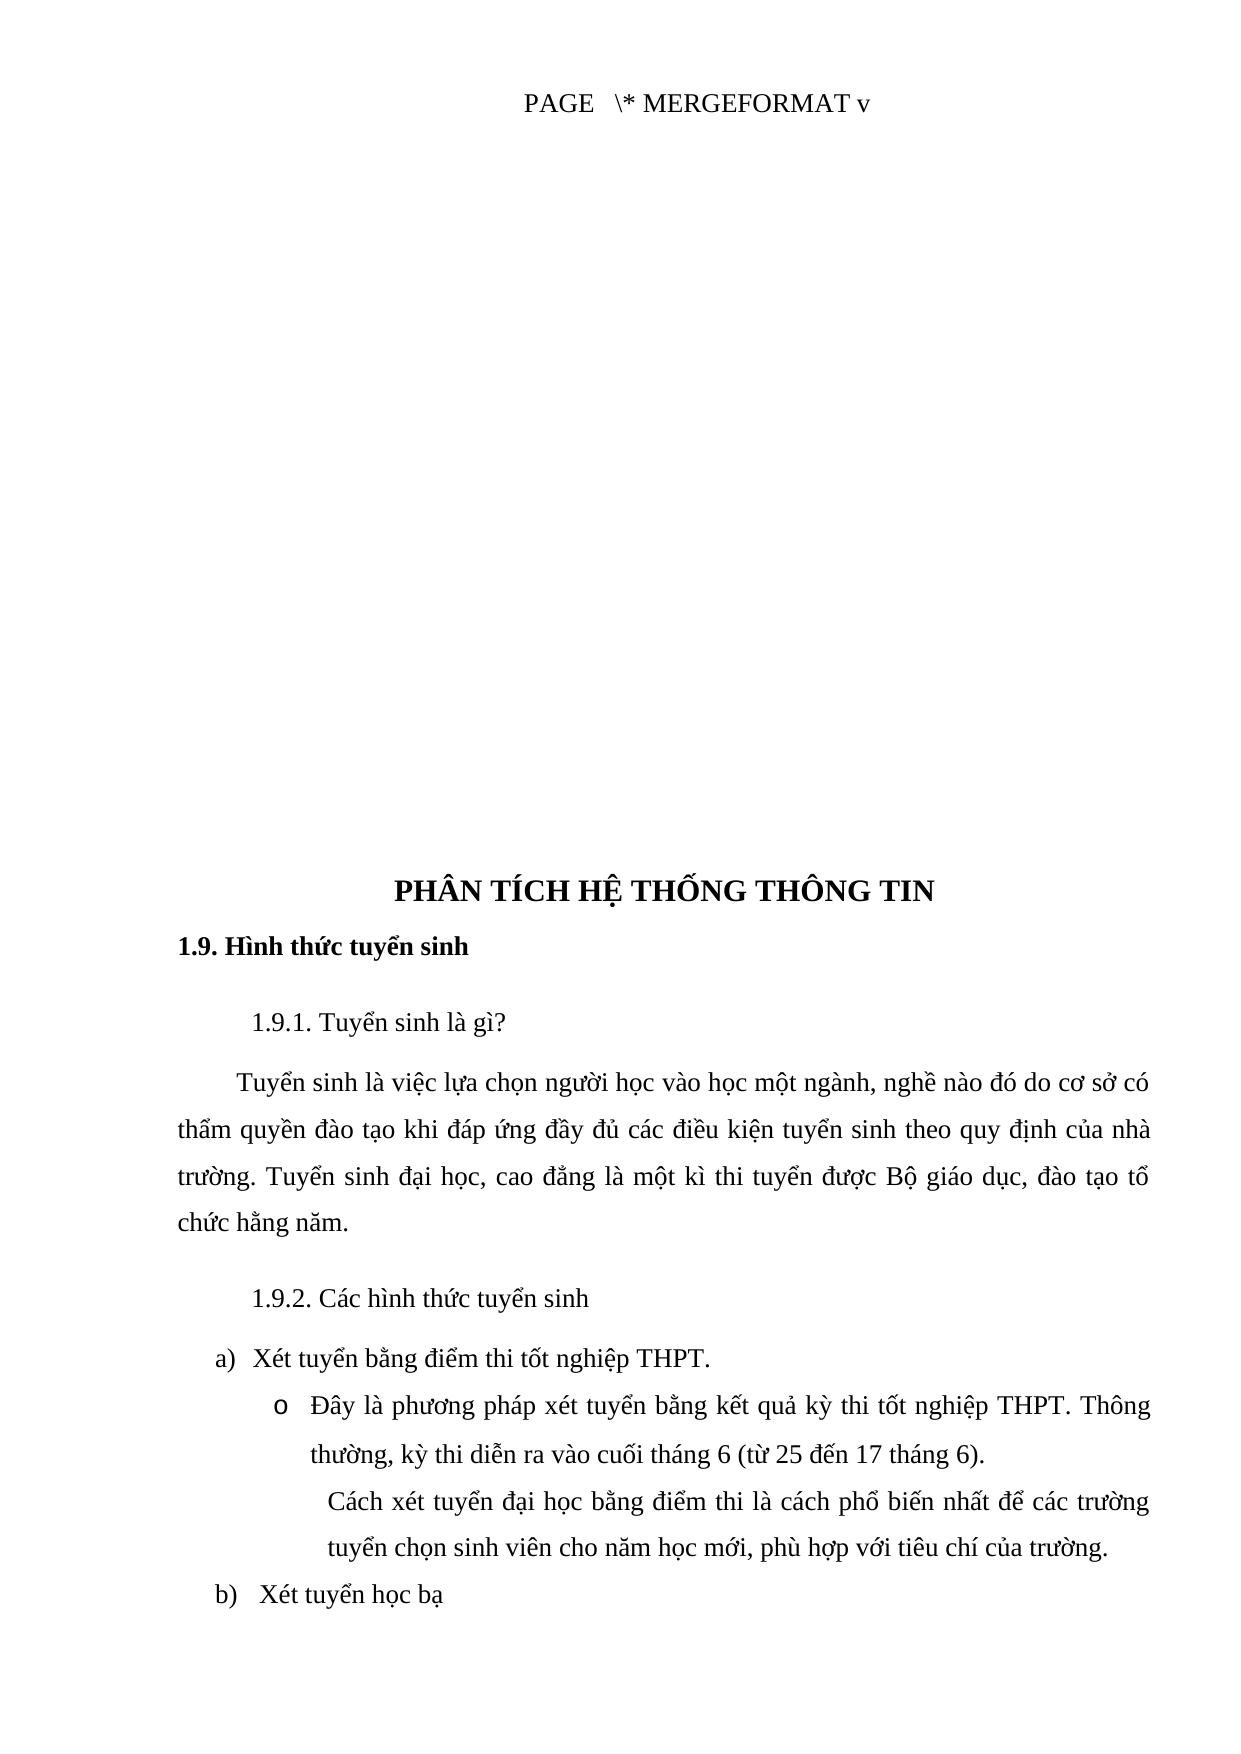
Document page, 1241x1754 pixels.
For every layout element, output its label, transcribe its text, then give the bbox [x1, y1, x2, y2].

subtitle Tuyển sinh là gì? [192, 1006, 1152, 1037]
list Đây là phương pháp xét tuyển bằng kết quả kỳ thi tốt nghiệp THPT. Thông thường, kỳ thi diễn ra vào cuối tháng 6 (từ 25 đến 17 tháng 6). [273, 1389, 1152, 1469]
subtitle Hình thức tuyển sinh [177, 930, 1152, 961]
list Xét tuyển học bạ [215, 1578, 1152, 1609]
text Tuyển sinh là việc lựa chọn người học vào học một ngành, nghề nào đó do cơ sở có thẩm quyền đào tạo khi đáp ứng đầy đủ các điều kiện tuyển sinh theo quy định của nhà trường. Tuyển sinh đại học, cao đẳng là một kì thi tuyển được Bộ giáo dục, đào tạo tổ chức hằng năm. [177, 1066, 1152, 1238]
list Xét tuyển bằng điểm thi tốt nghiệp THPT. [215, 1343, 1152, 1374]
list Cách xét tuyển đại học bằng điểm thi là cách phổ biến nhất để các trường tuyển chọn sinh viên cho năm học mới, phù hợp với tiêu chí của trường. [327, 1485, 1152, 1563]
subtitle PHÂN TÍCH HỆ THỐNG THÔNG TIN [177, 872, 1152, 908]
subtitle Các hình thức tuyển sinh [192, 1282, 1152, 1313]
